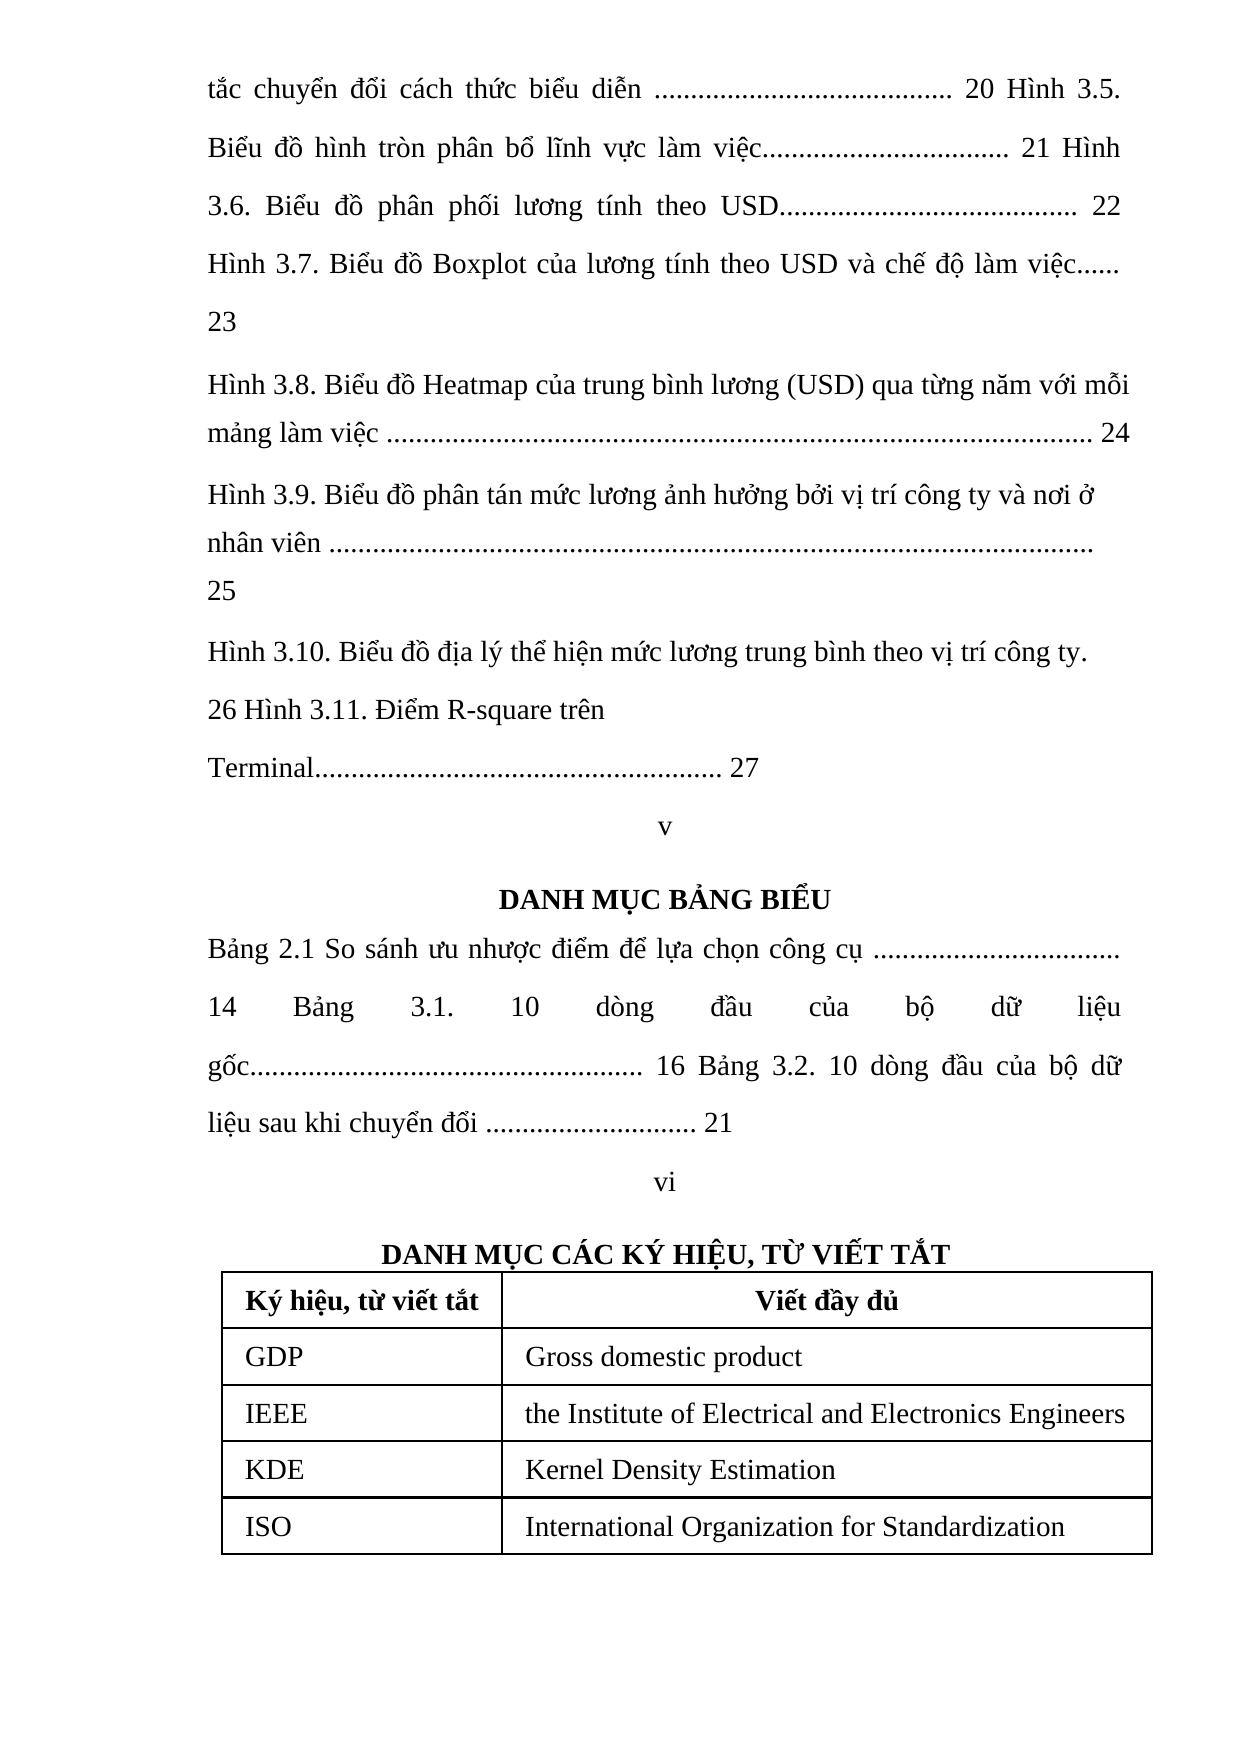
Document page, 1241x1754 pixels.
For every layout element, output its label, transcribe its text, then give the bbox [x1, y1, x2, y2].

text DANH MỤC BẢNG BIỂU [498, 882, 1187, 916]
text Hình 3.9. Biểu đồ phân tán mức lương ảnh hưởng bởi vị trí công ty và nơi ở nhân viên ......................................................................................................... 25 [207, 477, 1124, 606]
table_cell KDE [223, 1442, 501, 1496]
text Hình 3.8. Biểu đồ Heatmap của trung bình lương (USD) qua từng năm với mỗi mảng làm việc ................................................................................................. 24 [207, 367, 1131, 448]
text vi [653, 1164, 1187, 1197]
table_cell the Institute of Electrical and Electronics Engineers [503, 1386, 1151, 1440]
table_cell International Organization for Standardization [503, 1499, 1151, 1553]
text DANH MỤC CÁC KÝ HIỆU, TỪ VIẾT TẮT [381, 1237, 1187, 1271]
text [207, 72, 1122, 337]
text v [658, 808, 1187, 842]
table_cell Gross domestic product [503, 1329, 1151, 1383]
table_cell IEEE [223, 1386, 501, 1440]
table_cell Kernel Density Estimation [503, 1442, 1151, 1496]
table_header Ký hiệu, từ viết tắt [223, 1273, 501, 1327]
table_cell ISO [223, 1499, 501, 1553]
text Bảng 2.1 So sánh ưu nhược điểm để lựa chọn công cụ .................................. 14 Bảng 3.1. 10 dòng đầu của bộ dữ liệu gốc...................................................... 16 Bảng 3.2. 10 dòng đầu của bộ dữ liệu sau khi chuyển đổi ............................. 21 [207, 932, 1122, 1139]
text Hình 3.10. Biểu đồ địa lý thể hiện mức lương trung bình theo vị trí công ty. 26 Hình 3.11. Điểm R-square trên Terminal........................................................ 27 [207, 634, 1122, 784]
table_header Viết đầy đủ [503, 1273, 1151, 1327]
table_cell GDP [223, 1329, 501, 1383]
